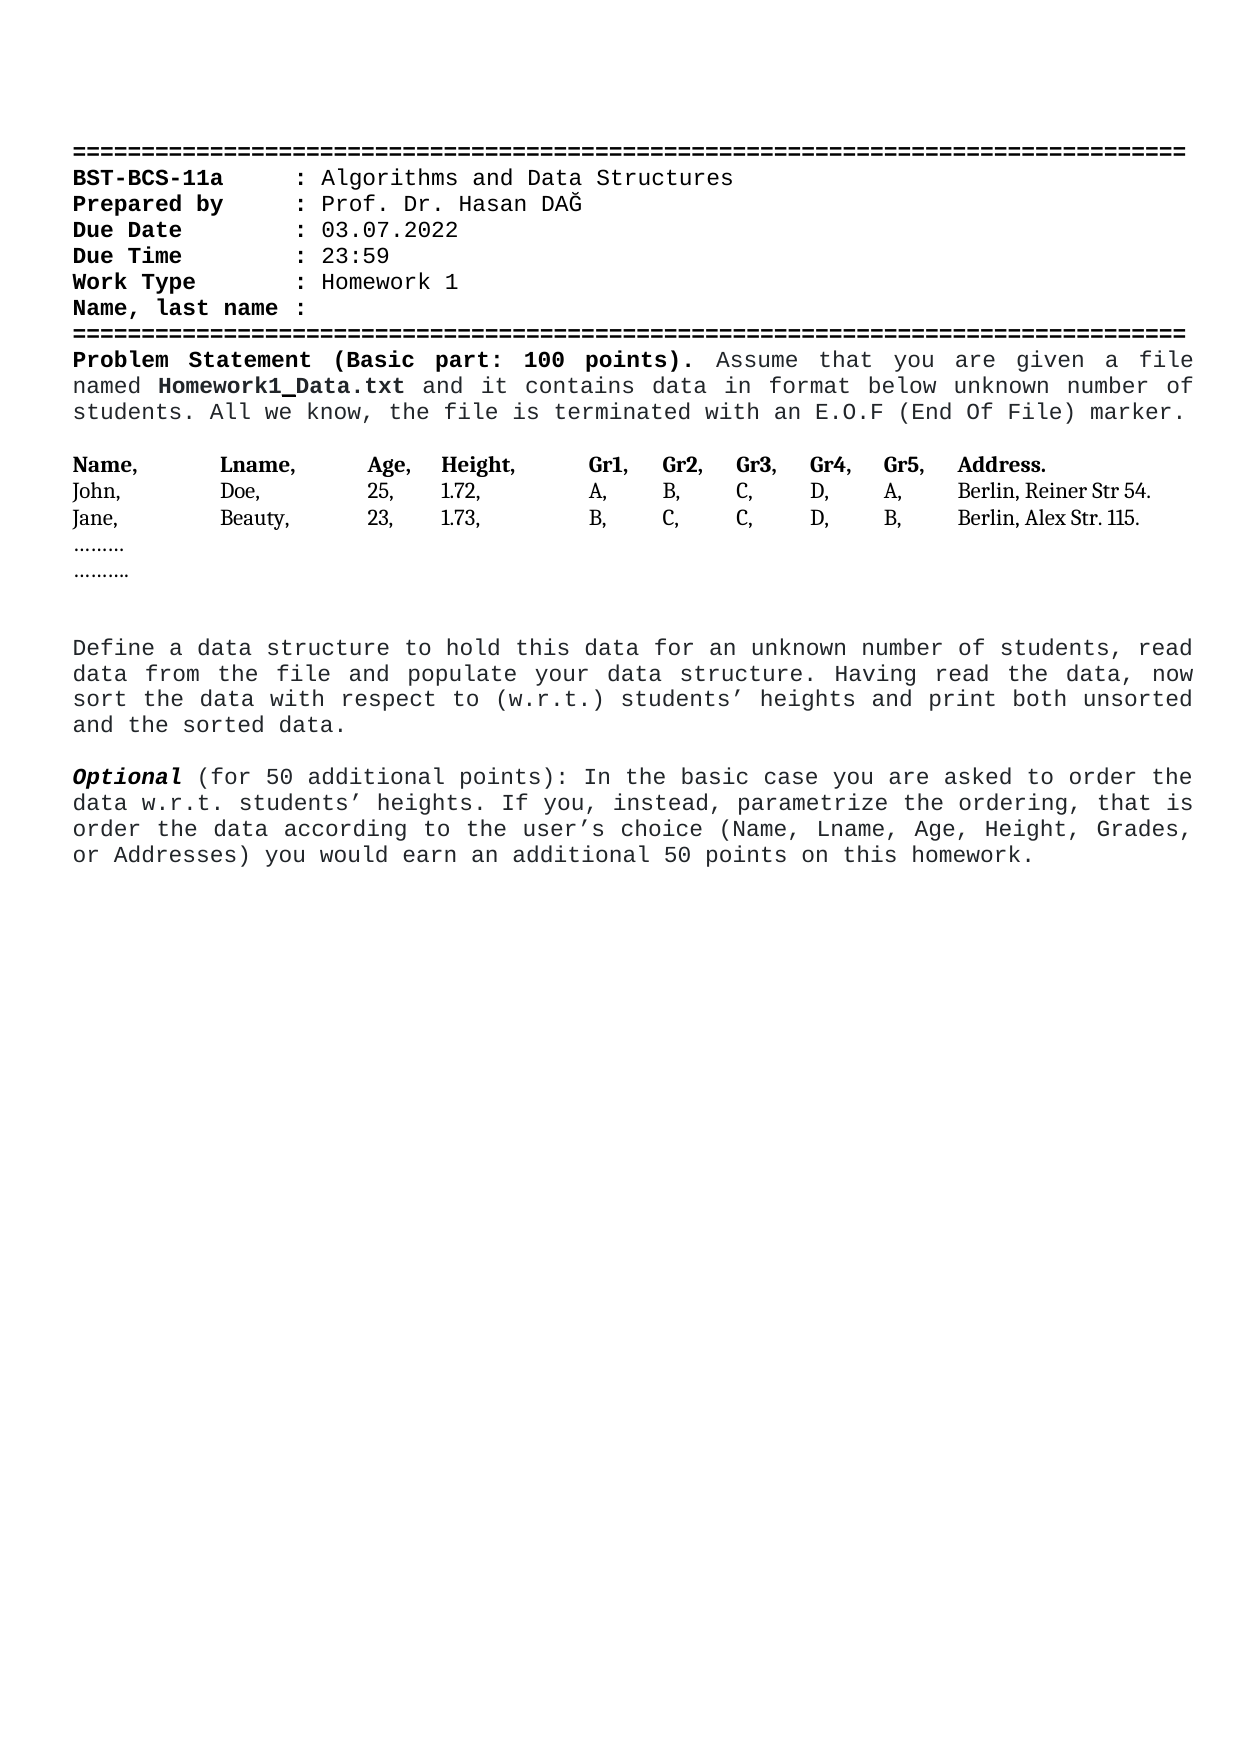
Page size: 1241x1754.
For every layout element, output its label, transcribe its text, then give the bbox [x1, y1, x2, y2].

text Due Time : 23:59 [72, 244, 1194, 270]
text John, Doe, 25, 1.72, A, B, C, D, A, Berlin, Reiner Str 54. [72, 478, 1194, 504]
text Optional (for 50 additional points): In the basic case you are asked to order the data w.r.t. students’ heights. If you, instead, parametrize the ordering, that is order the data according to the user’s choice (Name, Lname, Age, Height, Grades, or Addresses) you would earn an additional 50 points on this homework. [72, 766, 1194, 869]
text Work Type : Homework 1 [72, 270, 1194, 296]
text ================================================================================= [72, 322, 1194, 348]
text Prepared by : Prof. Dr. Hasan DAĞ [72, 192, 1194, 218]
text Name, Lname, Age, Height, Gr1, Gr2, Gr3, Gr4, Gr5, Address. [72, 452, 1194, 478]
text Jane, Beauty, 23, 1.73, B, C, C, D, B, Berlin, Alex Str. 115. [72, 504, 1194, 531]
text Problem Statement (Basic part: 100 points). Assume that you are given a file named Homework1_Data.txt and it contains data in format below unknown number of students. All we know, the file is terminated with an E.O.F (End Of File) marker. [72, 348, 1194, 426]
text Name, last name : [72, 296, 1194, 322]
text ================================================================================= [72, 141, 1194, 167]
text Due Date : 03.07.2022 [72, 218, 1194, 244]
text ………. [72, 557, 1194, 584]
text Define a data structure to hold this data for an unknown number of students, read data from the file and populate your data structure. Having read the data, now sort the data with respect to (w.r.t.) students’ heights and print both unsorted and the sorted data. [72, 636, 1194, 740]
text ……… [72, 531, 1194, 557]
text BST-BCS-11a : Algorithms and Data Structures [72, 167, 1194, 192]
